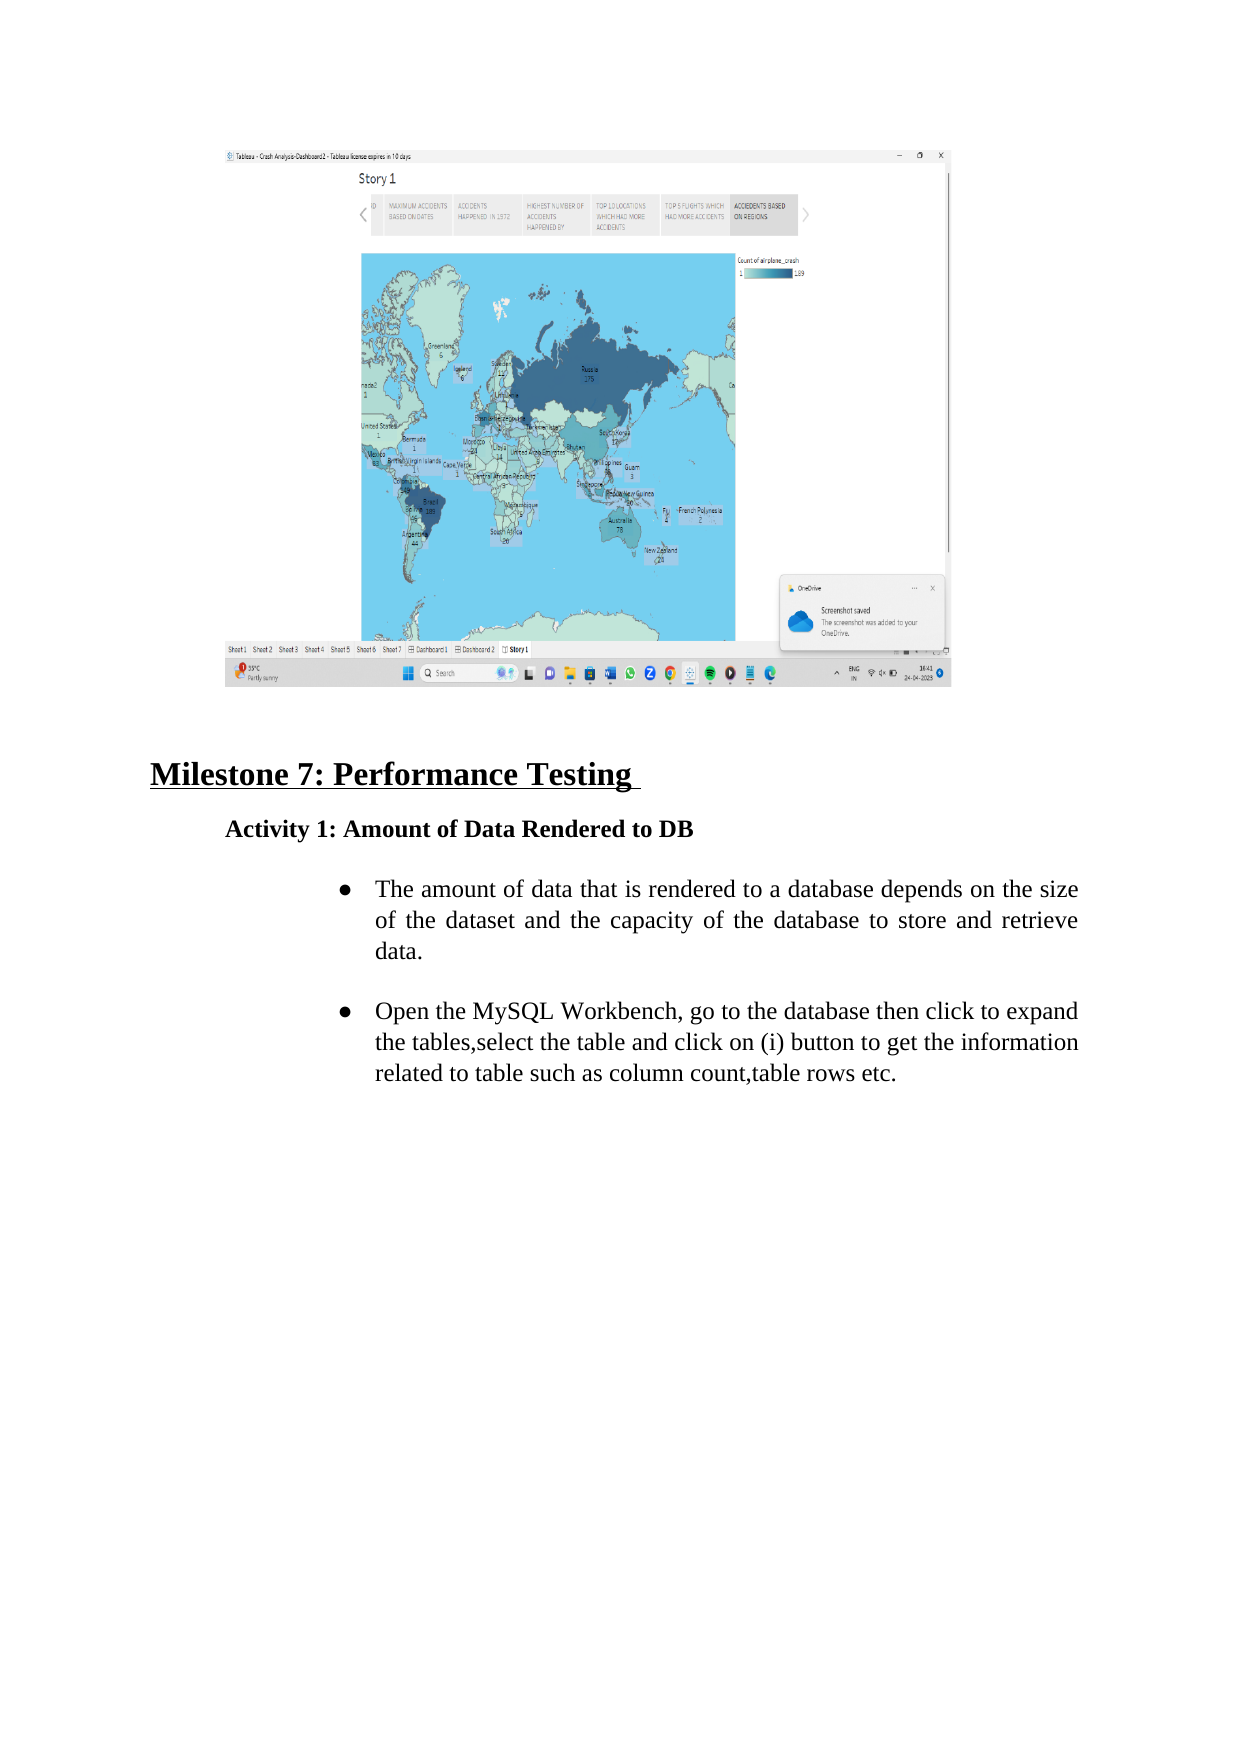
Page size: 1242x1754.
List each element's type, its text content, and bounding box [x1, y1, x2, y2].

list The amount of data that is rendered to a database depends on the size of the dataset and the capacity of the database to store and retrieve data. [337, 874, 1079, 964]
subtitle Milestone 7: Performance Testing [150, 754, 1078, 793]
picture [225, 150, 952, 687]
subtitle Activity 1: Amount of Data Rendered to DB [225, 814, 1078, 842]
list Open the MySQL Workbench, go to the database then click to expand the tables,select the table and click on (i) button to get the information related to table such as column count,table rows etc. [337, 996, 1079, 1086]
